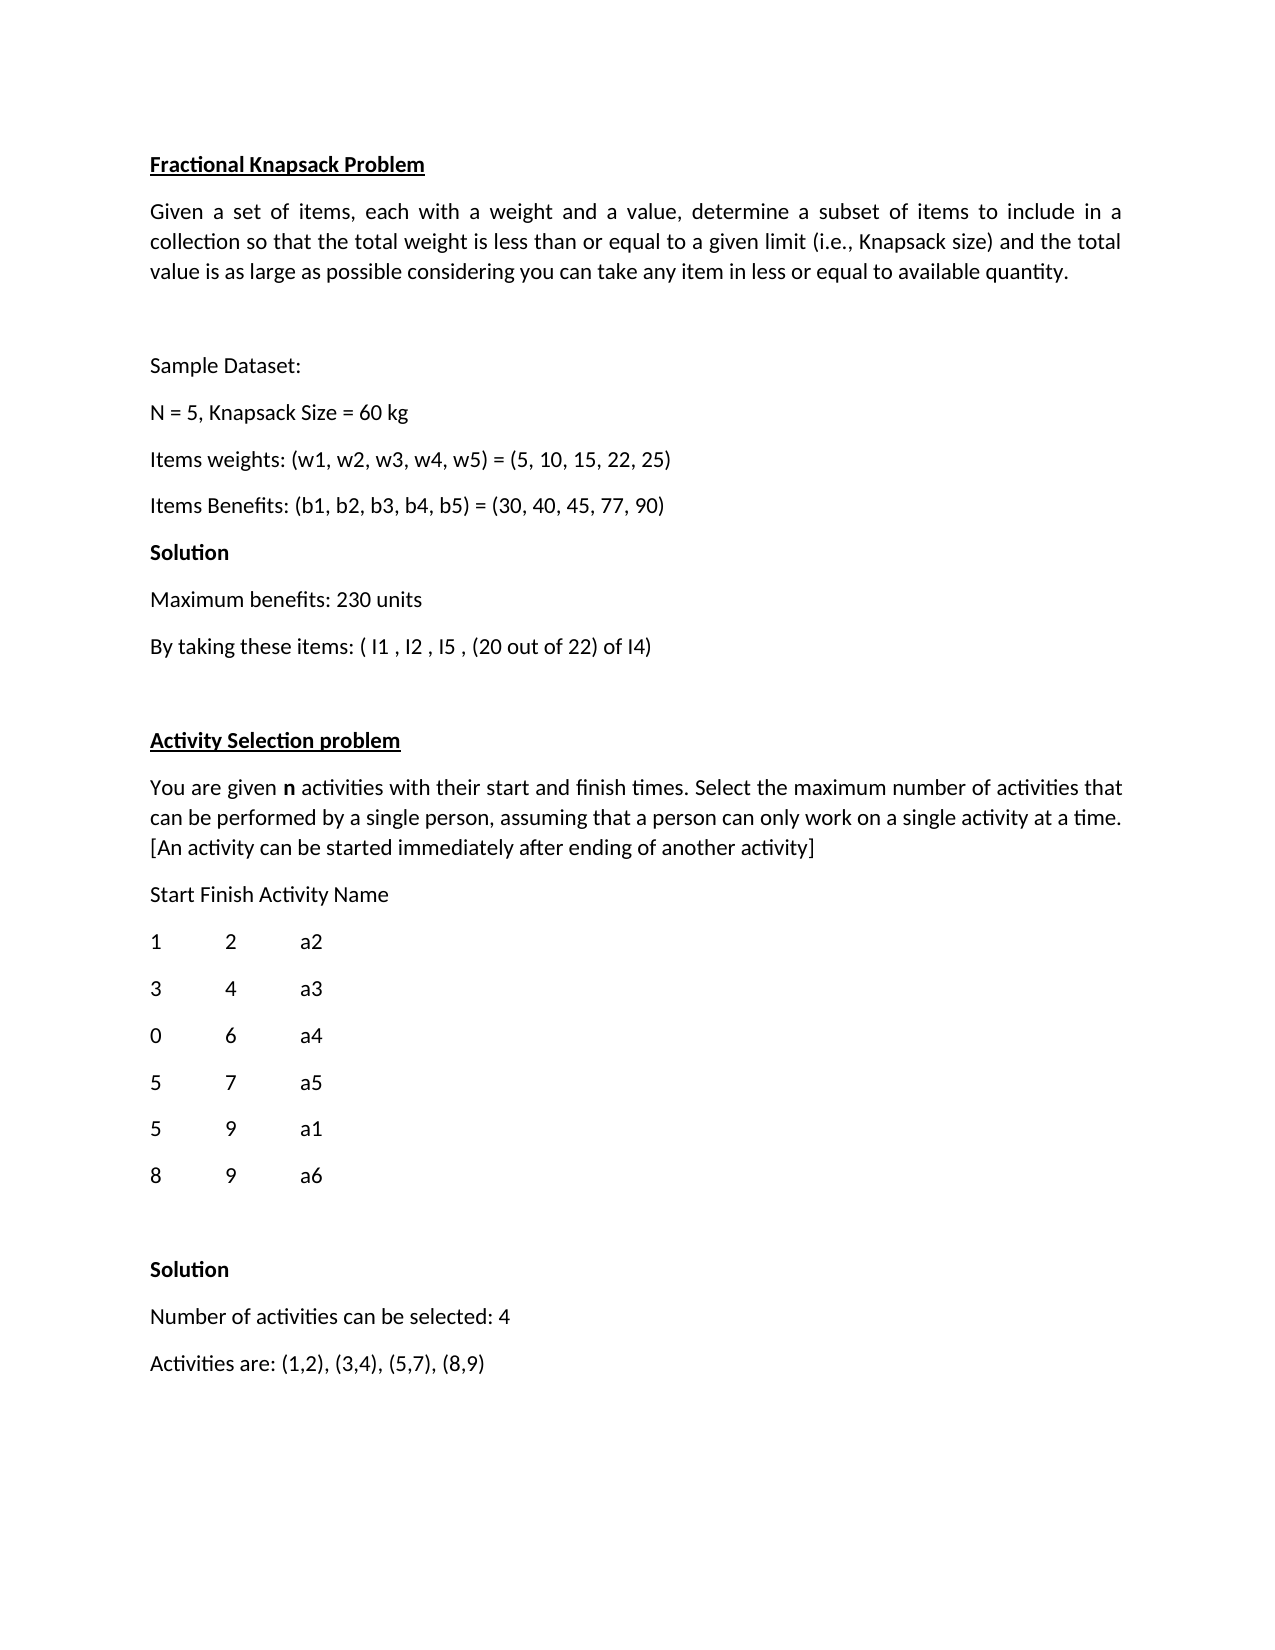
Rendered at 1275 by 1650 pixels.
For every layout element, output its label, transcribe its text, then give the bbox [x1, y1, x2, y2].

text Solution [150, 1255, 1125, 1283]
text Solution [150, 538, 1125, 567]
text 0 6 a4 [150, 1021, 1125, 1049]
text You are given n activities with their start and finish times. Select the maximum number of activities that can be performed by a single person, assuming that a person can only work on a single activity at a time. [An activity can be started immediately after ending of another activity] [150, 773, 1125, 861]
text Number of activities can be selected: 4 [150, 1302, 1125, 1330]
text 5 9 a1 [150, 1114, 1125, 1143]
text N = 5, Knapsack Size = 60 kg [150, 398, 1125, 426]
text 3 4 a3 [150, 974, 1125, 1002]
text Items weights: (w1, w2, w3, w4, w5) = (5, 10, 15, 22, 25) [150, 445, 1125, 473]
text Given a set of items, each with a weight and a value, determine a subset of items to include in a collection so that the total weight is less than or equal to a given limit (i.e., Knapsack size) and the total value is as large as possible considering you can take any item in less or equal to available quantity. [150, 197, 1125, 285]
text 1 2 a2 [150, 927, 1125, 955]
text 8 9 a6 [150, 1161, 1125, 1189]
text Start Finish Activity Name [150, 880, 1125, 908]
text Maximum benefits: 230 units [150, 585, 1125, 613]
text Items Benefits: (b1, b2, b3, b4, b5) = (30, 40, 45, 77, 90) [150, 492, 1125, 520]
text By taking these items: ( I1 , I2 , I5 , (20 out of 22) of I4) [150, 632, 1125, 660]
text 5 7 a5 [150, 1068, 1125, 1096]
text Sample Dataset: [150, 351, 1125, 379]
text Fractional Knapsack Problem [150, 150, 1125, 178]
text Activity Selection problem [150, 726, 1125, 754]
text Activities are: (1,2), (3,4), (5,7), (8,9) [150, 1349, 1125, 1377]
